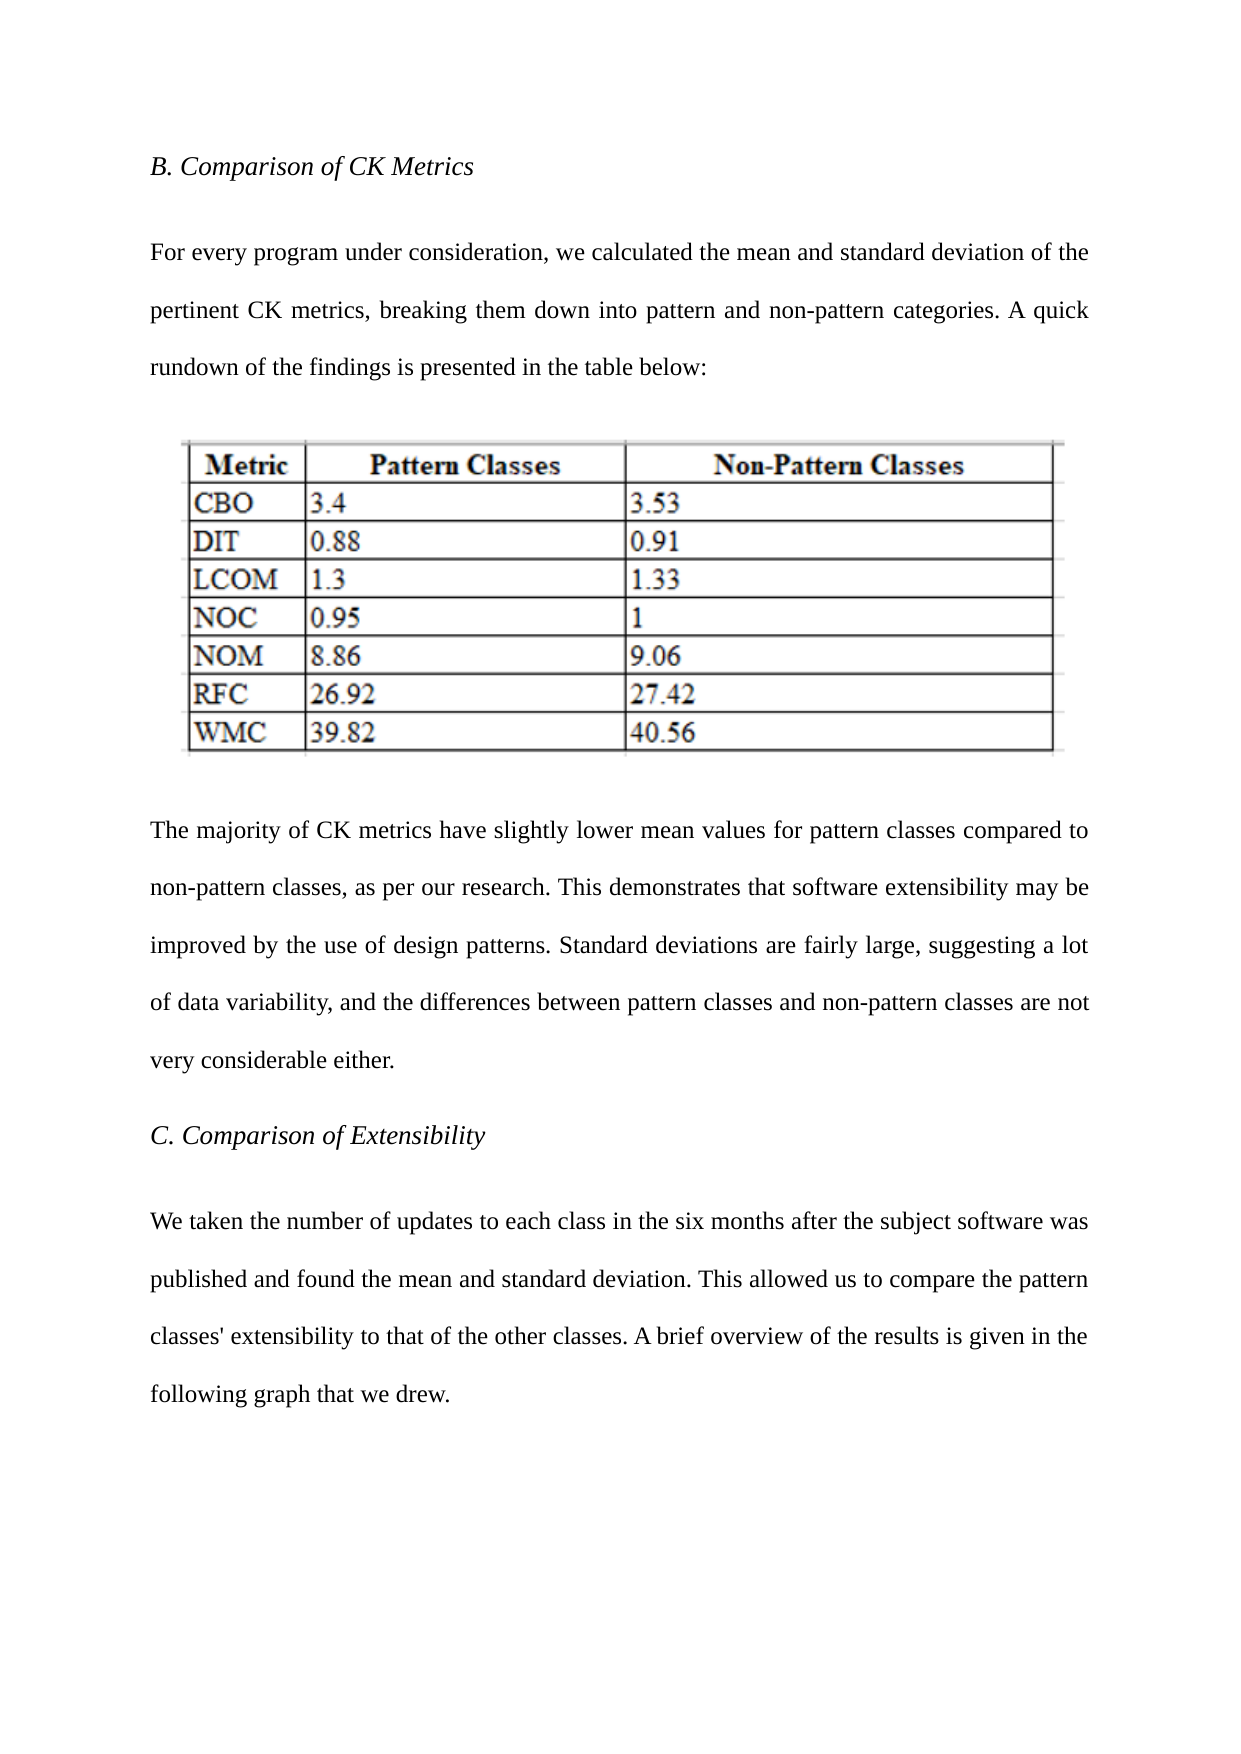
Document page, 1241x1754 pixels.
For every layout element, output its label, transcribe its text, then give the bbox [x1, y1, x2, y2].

text For every program under consideration, we calculated the mean and standard deviation of the pertinent CK metrics, breaking them down into pattern and non-pattern categories. A quick rundown of the findings is presented in the table below: [150, 237, 1090, 381]
text We taken the number of updates to each class in the six months after the subject software was published and found the mean and standard deviation. This allowed us to compare the pattern classes' extensibility to that of the other classes. A brief overview of the results is given in the following graph that we drew. [150, 1206, 1090, 1408]
picture [161, 426, 1079, 771]
subtitle B. Comparison of CK Metrics [150, 150, 1090, 181]
text The majority of CK metrics have slightly lower mean values for pattern classes compared to non-pattern classes, as per our research. This demonstrates that software extensibility may be improved by the use of design patterns. Standard deviations are fairly large, suggesting a lot of data variability, and the differences between pattern classes and non-pattern classes are not very considerable either. [150, 815, 1090, 1074]
subtitle C. Comparison of Extensibility [150, 1119, 1090, 1150]
